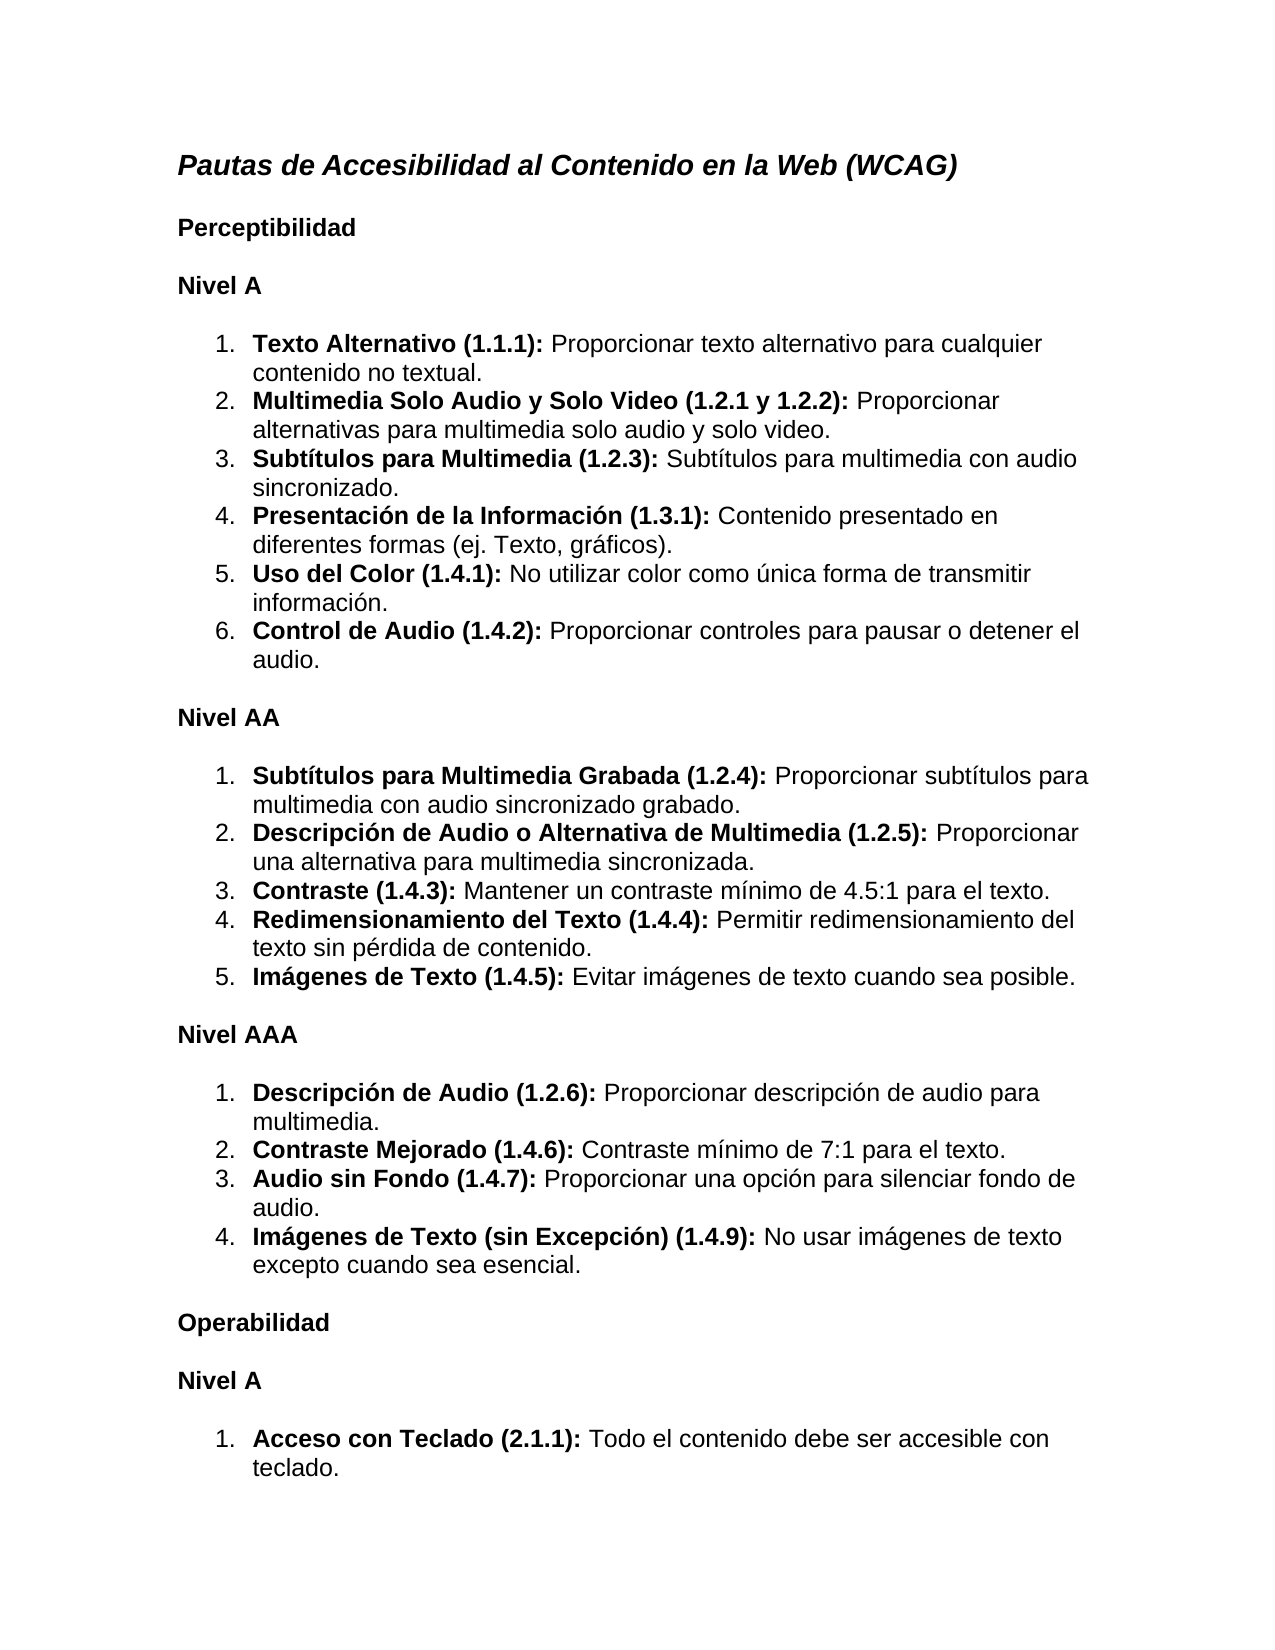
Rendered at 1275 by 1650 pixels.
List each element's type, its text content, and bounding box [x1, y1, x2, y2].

list Control de Audio (1.4.2): Proporcionar controles para pausar o detener el audio. [215, 616, 1098, 674]
text Nivel AA [177, 703, 1098, 732]
list Contraste (1.4.3): Mantener un contraste mínimo de 4.5:1 para el texto. [215, 876, 1098, 904]
list Redimensionamiento del Texto (1.4.4): Permitir redimensionamiento del texto sin pérdida de contenido. [215, 904, 1098, 962]
text Nivel AAA [177, 1020, 1098, 1049]
text Nivel A [177, 1366, 1098, 1395]
list Presentación de la Información (1.3.1): Contenido presentado en diferentes formas (ej. Texto, gráficos). [215, 501, 1098, 559]
text Perceptibilidad [177, 213, 1098, 242]
list Descripción de Audio (1.2.6): Proporcionar descripción de audio para multimedia. [215, 1078, 1098, 1135]
list Subtítulos para Multimedia (1.2.3): Subtítulos para multimedia con audio sincronizado. [215, 444, 1098, 501]
list Imágenes de Texto (1.4.5): Evitar imágenes de texto cuando sea posible. [215, 962, 1098, 991]
list Descripción de Audio o Alternativa de Multimedia (1.2.5): Proporcionar una alternativa para multimedia sincronizada. [215, 818, 1098, 876]
text Nivel A [177, 271, 1098, 299]
list Subtítulos para Multimedia Grabada (1.2.4): Proporcionar subtítulos para multimedia con audio sincronizado grabado. [215, 761, 1098, 818]
list Acceso con Teclado (2.1.1): Todo el contenido debe ser accesible con teclado. [215, 1424, 1098, 1482]
list Audio sin Fondo (1.4.7): Proporcionar una opción para silenciar fondo de audio. [215, 1164, 1098, 1222]
list Uso del Color (1.4.1): No utilizar color como única forma de transmitir información. [215, 559, 1098, 616]
list Texto Alternativo (1.1.1): Proporcionar texto alternativo para cualquier contenido no textual. [215, 329, 1098, 386]
text Operabilidad [177, 1308, 1098, 1337]
list Contraste Mejorado (1.4.6): Contraste mínimo de 7:1 para el texto. [215, 1135, 1098, 1164]
list Imágenes de Texto (sin Excepción) (1.4.9): No usar imágenes de texto excepto cuando sea esencial. [215, 1222, 1098, 1279]
text Pautas de Accesibilidad al Contenido en la Web (WCAG) [177, 148, 1098, 181]
list Multimedia Solo Audio y Solo Video (1.2.1 y 1.2.2): Proporcionar alternativas para multimedia solo audio y solo video. [215, 386, 1098, 444]
